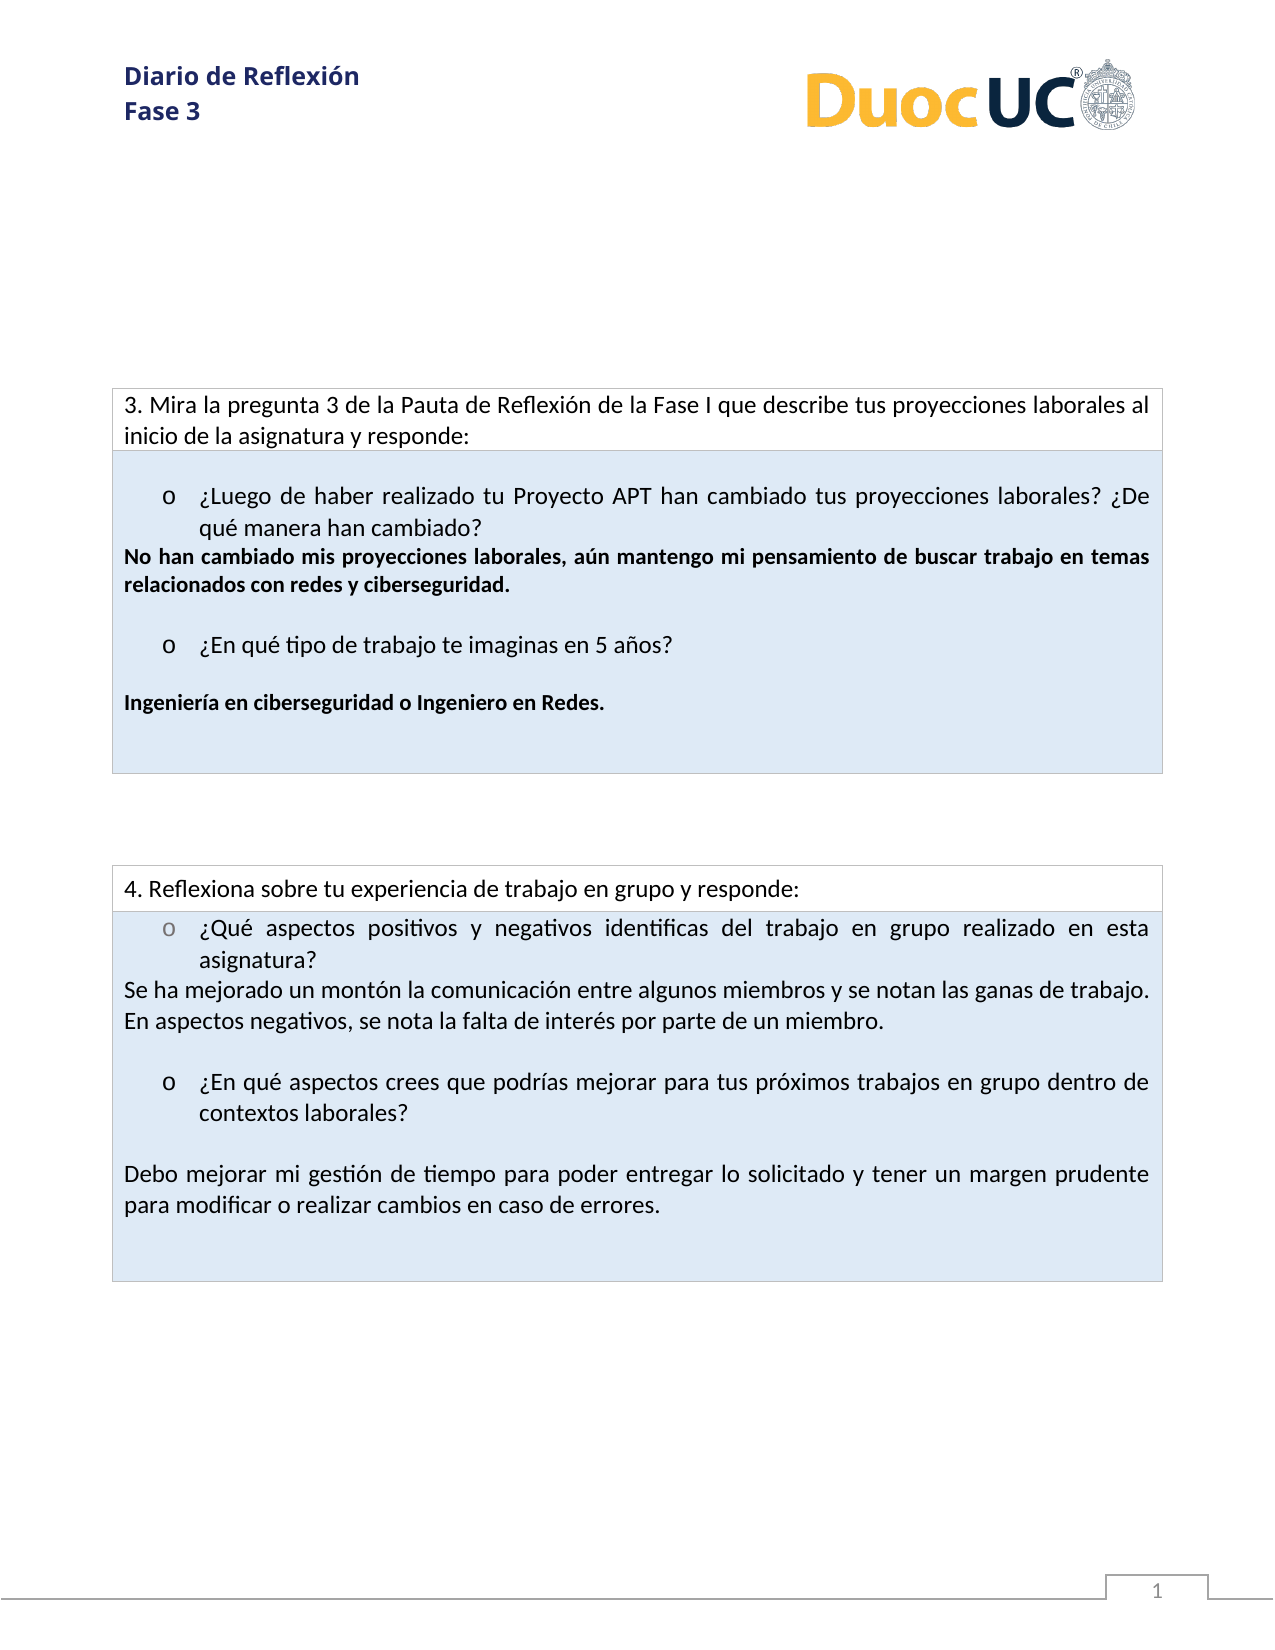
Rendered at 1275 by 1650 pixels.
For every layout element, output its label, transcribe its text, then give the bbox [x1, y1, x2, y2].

table_header 4. Reflexiona sobre tu experiencia de trabajo en grupo y responde: [113, 866, 1162, 911]
picture [807, 59, 1135, 130]
table_cell ¿Luego de haber realizado tu Proyecto APT han cambiado tus proyecciones laborales? ¿De qué manera han cambiado? No han cambiado mis proyecciones laborales, aún mantengo mi pensamiento de buscar trabajo en temas relacionados con redes y ciberseguridad. ¿En qué tipo de trabajo te imaginas en 5 años? Ingeniería en ciberseguridad o Ingeniero en Redes. [113, 451, 1162, 773]
table_header 3. Mira la pregunta 3 de la Pauta de Reflexión de la Fase I que describe tus proyecciones laborales al inicio de la asignatura y responde: [113, 389, 1162, 450]
table_cell ¿Qué aspectos positivos y negativos identificas del trabajo en grupo realizado en esta asignatura? Se ha mejorado un montón la comunicación entre algunos miembros y se notan las ganas de trabajo. En aspectos negativos, se nota la falta de interés por parte de un miembro. ¿En qué aspectos crees que podrías mejorar para tus próximos trabajos en grupo dentro de contextos laborales? Debo mejorar mi gestión de tiempo para poder entregar lo solicitado y tener un margen prudente para modificar o realizar cambios en caso de errores. [113, 912, 1162, 1281]
